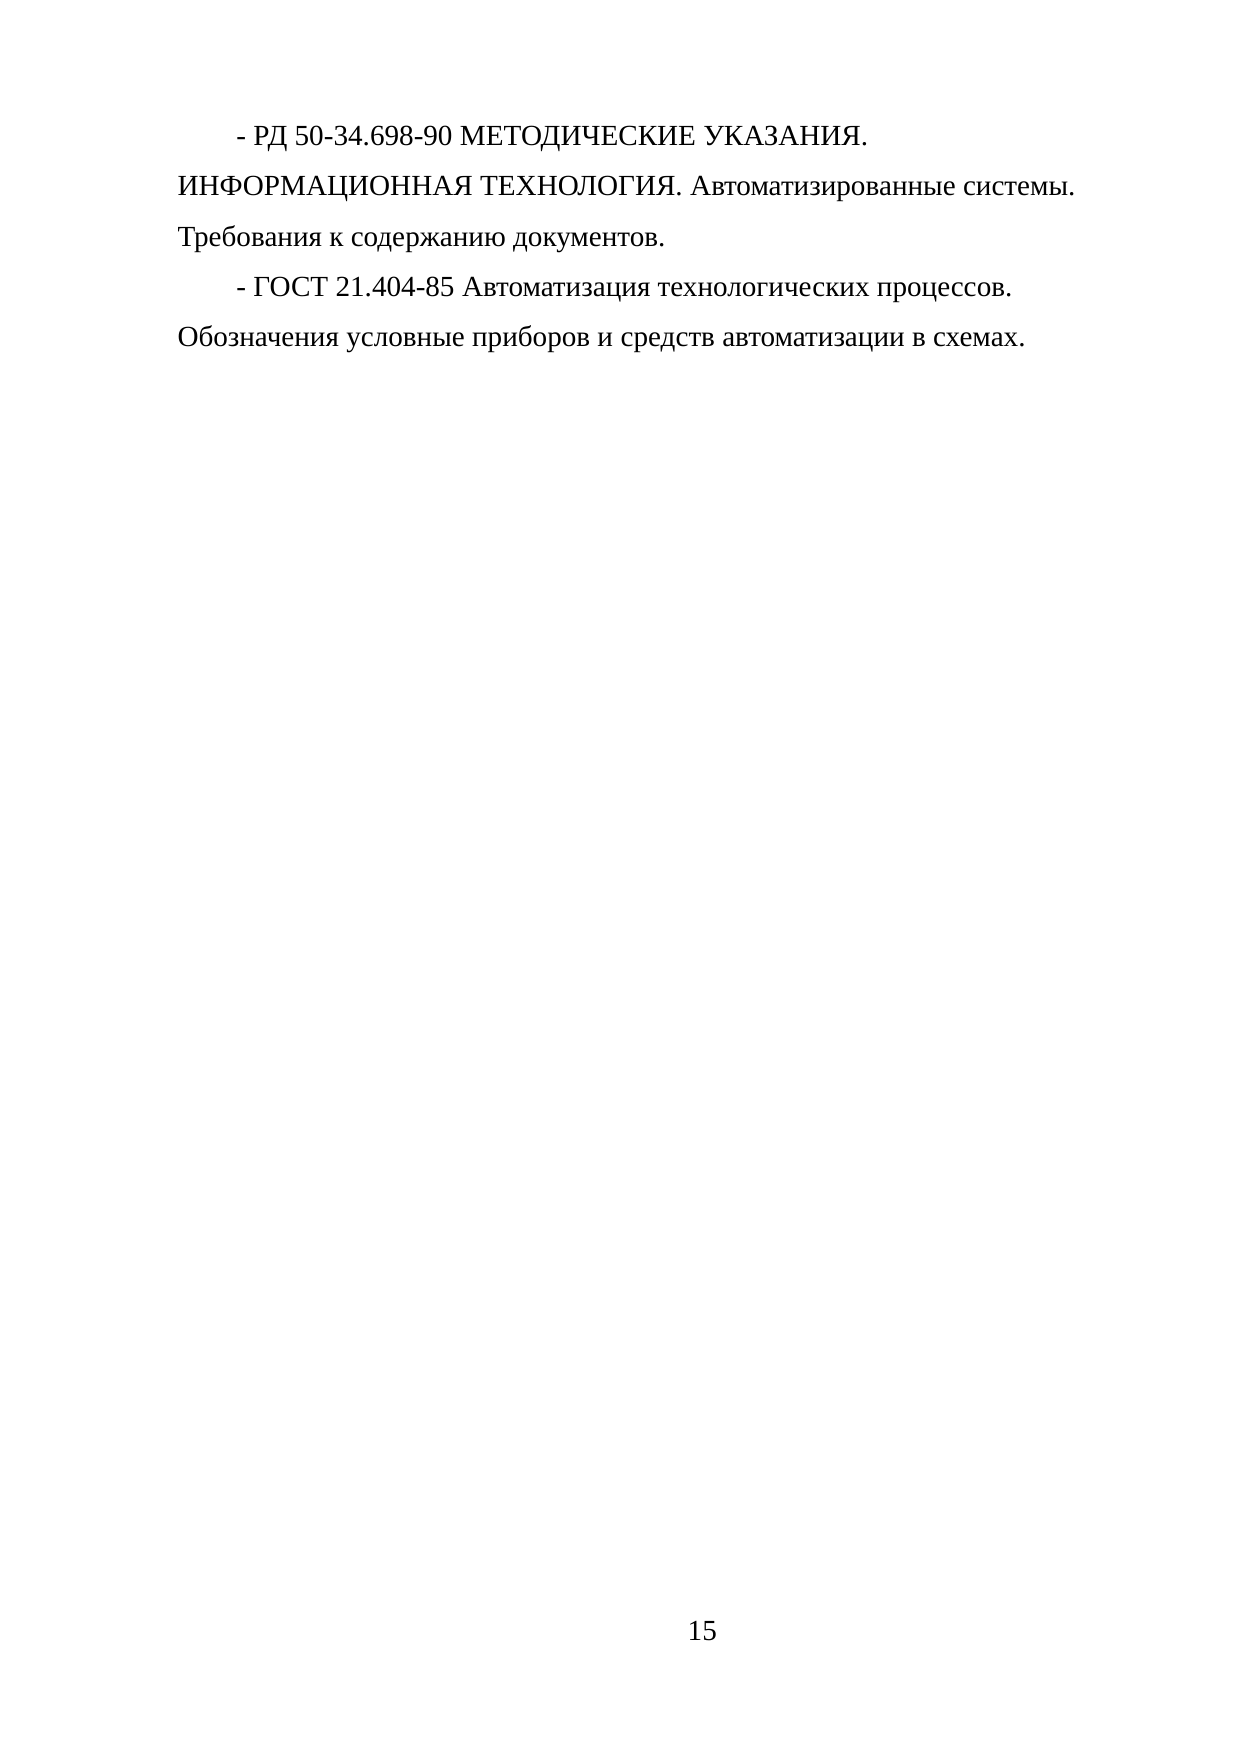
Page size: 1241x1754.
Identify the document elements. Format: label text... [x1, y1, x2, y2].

text - ГОСТ 21.404-85 Автоматизация технологических процессов. Обозначения условные приборов и средств автоматизации в схемах. [177, 269, 1152, 353]
text - РД 50-34.698-90 МЕТОДИЧЕСКИЕ УКАЗАНИЯ. ИНФОРМАЦИОННАЯ ТЕХНОЛОГИЯ. Автоматизированные системы. Требования к содержанию документов. [177, 118, 1152, 252]
